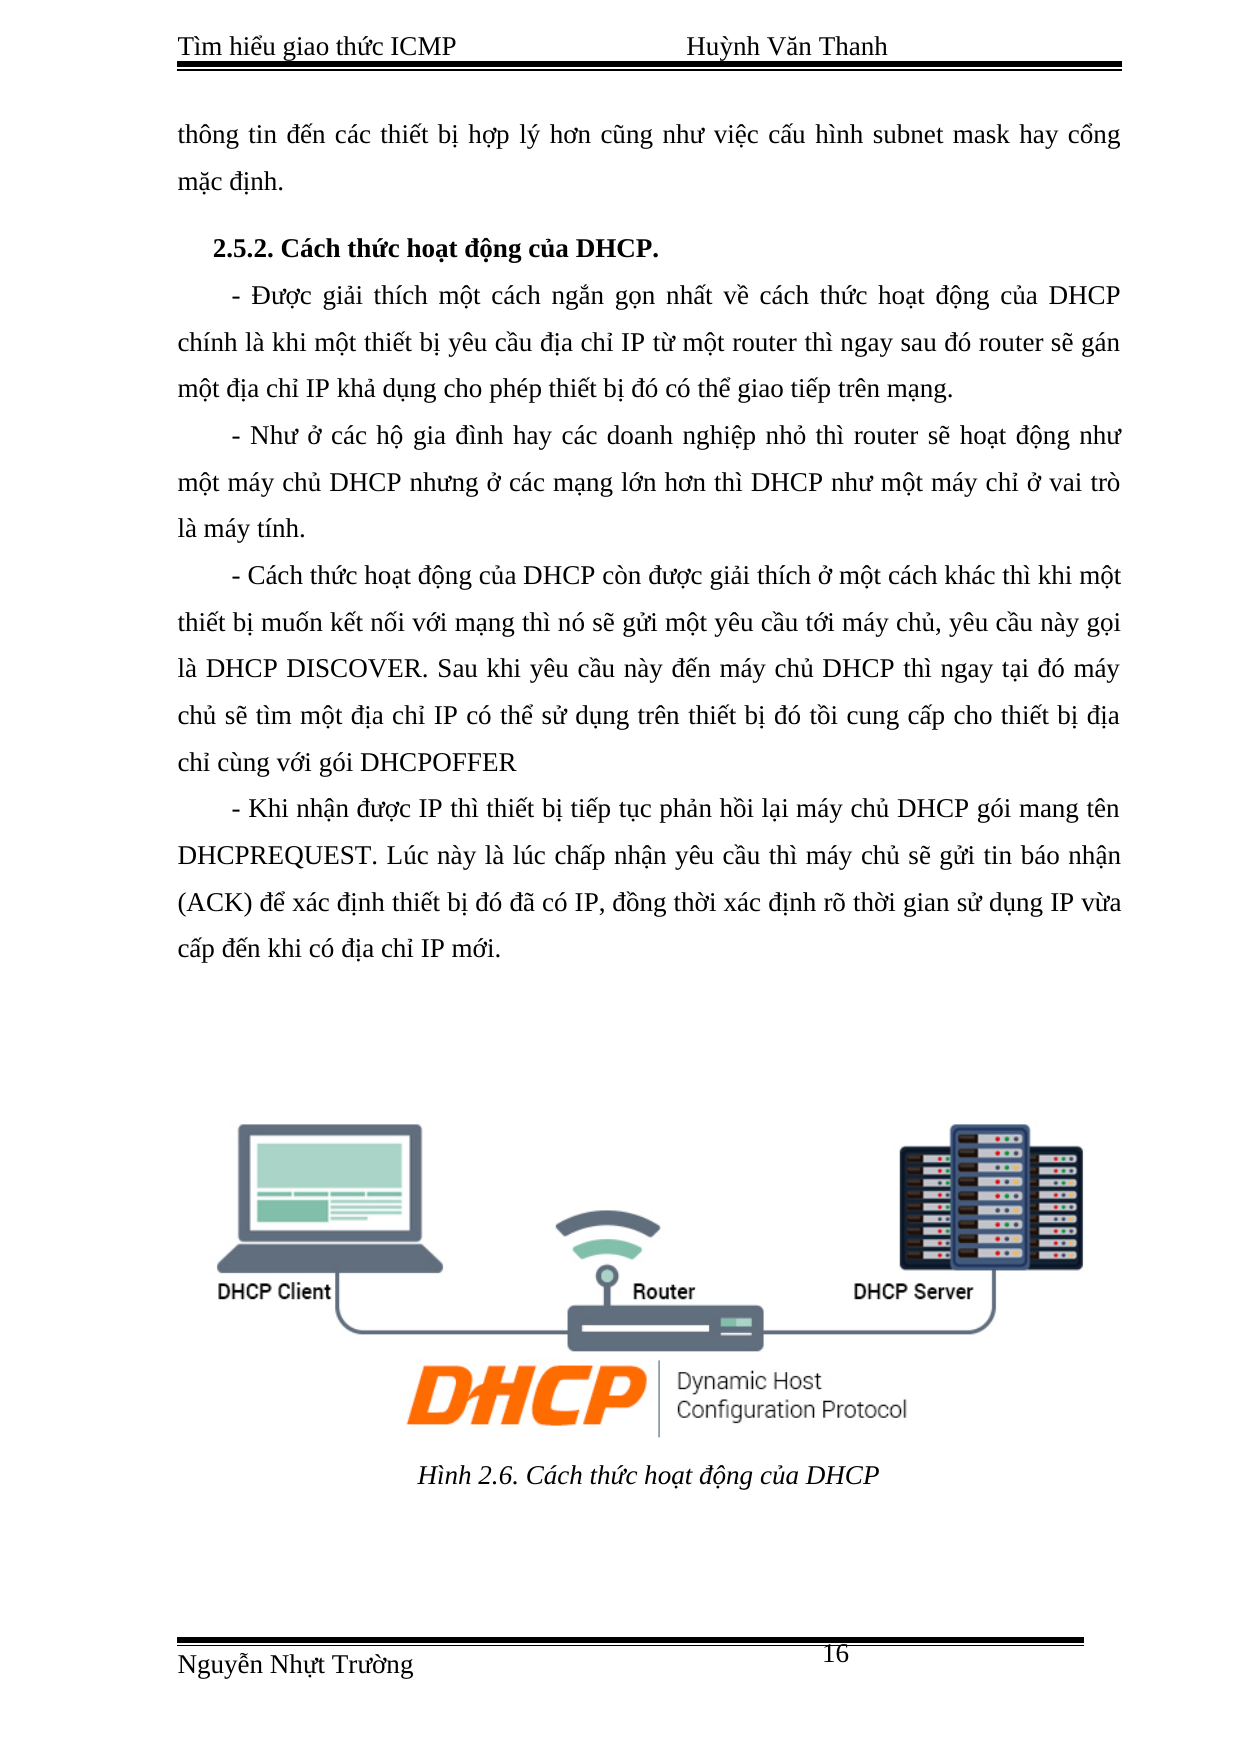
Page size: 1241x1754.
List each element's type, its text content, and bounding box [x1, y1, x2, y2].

text - Như ở các hộ gia đình hay các doanh nghiệp nhỏ thì router sẽ hoạt động như một máy chủ DHCP nhưng ở các mạng lớn hơn thì DHCP như một máy chỉ ở vai trò là máy tính. [177, 419, 1122, 543]
text - Được giải thích một cách ngắn gọn nhất về cách thức hoạt động của DHCP chính là khi một thiết bị yêu cầu địa chỉ IP từ một router thì ngay sau đó router sẽ gán một địa chỉ IP khả dụng cho phép thiết bị đó có thể giao tiếp trên mạng. [177, 279, 1122, 403]
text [177, 118, 1122, 196]
picture [177, 1118, 1122, 1444]
subtitle Cách thức hoạt động của DHCP. [213, 232, 1122, 263]
text - Khi nhận được IP thì thiết bị tiếp tục phản hồi lại máy chủ DHCP gói mang tên DHCPREQUEST. Lúc này là lúc chấp nhận yêu cầu thì máy chủ sẽ gửi tin báo nhận (ACK) để xác định thiết bị đó đã có IP, đồng thời xác định rõ thời gian sử dụng IP vừa cấp đến khi có địa chỉ IP mới. [177, 792, 1122, 963]
text Hình 2.6. Cách thức hoạt động của DHCP [177, 1459, 1122, 1490]
text - Cách thức hoạt động của DHCP còn được giải thích ở một cách khác thì khi một thiết bị muốn kết nối với mạng thì nó sẽ gửi một yêu cầu tới máy chủ, yêu cầu này gọi là DHCP DISCOVER. Sau khi yêu cầu này đến máy chủ DHCP thì ngay tại đó máy chủ sẽ tìm một địa chỉ IP có thể sử dụng trên thiết bị đó tồi cung cấp cho thiết bị địa chỉ cùng với gói DHCPOFFER [177, 559, 1122, 777]
